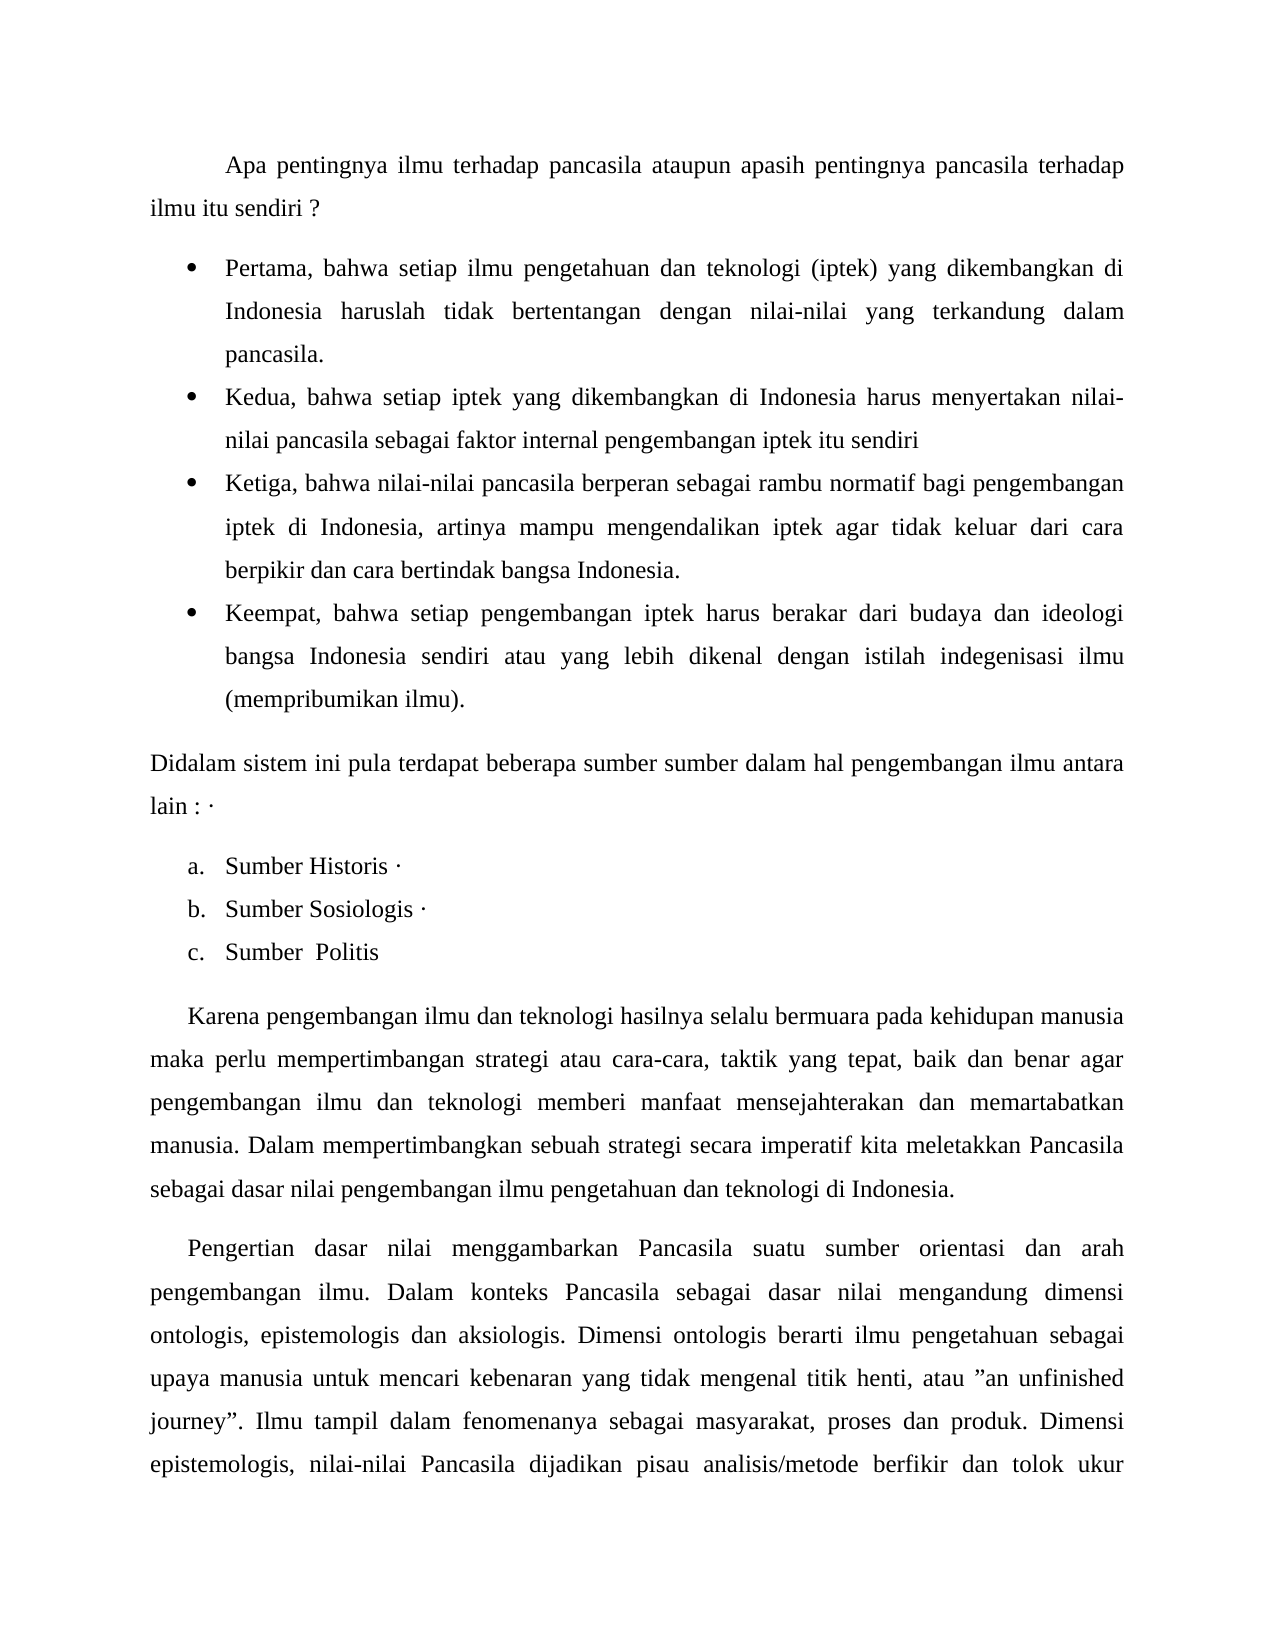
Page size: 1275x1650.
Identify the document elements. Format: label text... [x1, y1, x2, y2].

text Didalam sistem ini pula terdapat beberapa sumber sumber dalam hal pengembangan ilmu antara lain : · [150, 748, 1125, 820]
list Sumber Politis [187, 937, 1125, 966]
list Pertama, bahwa setiap ilmu pengetahuan dan teknologi (iptek) yang dikembangkan di Indonesia haruslah tidak bertentangan dengan nilai-nilai yang terkandung dalam pancasila. [187, 253, 1125, 368]
text Apa pentingnya ilmu terhadap pancasila ataupun apasih pentingnya pancasila terhadap ilmu itu sendiri ? [150, 150, 1125, 222]
text Karena pengembangan ilmu dan teknologi hasilnya selalu bermuara pada kehidupan manusia maka perlu mempertimbangan strategi atau cara-cara, taktik yang tepat, baik dan benar agar pengembangan ilmu dan teknologi memberi manfaat mensejahterakan dan memartabatkan manusia. Dalam mempertimbangkan sebuah strategi secara imperatif kita meletakkan Pancasila sebagai dasar nilai pengembangan ilmu pengetahuan dan teknologi di Indonesia. [150, 1001, 1125, 1202]
list Keempat, bahwa setiap pengembangan iptek harus berakar dari budaya dan ideologi bangsa Indonesia sendiri atau yang lebih dikenal dengan istilah indegenisasi ilmu (mempribumikan ilmu). [187, 598, 1125, 713]
list Ketiga, bahwa nilai-nilai pancasila berperan sebagai rambu normatif bagi pengembangan iptek di Indonesia, artinya mampu mengendalikan iptek agar tidak keluar dari cara berpikir dan cara bertindak bangsa Indonesia. [187, 468, 1125, 583]
list Sumber Sosiologis · [187, 894, 1125, 923]
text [150, 1233, 1125, 1478]
list Kedua, bahwa setiap iptek yang dikembangkan di Indonesia harus menyertakan nilai-nilai pancasila sebagai faktor internal pengembangan iptek itu sendiri [187, 382, 1125, 454]
list Sumber Historis · [187, 851, 1125, 880]
